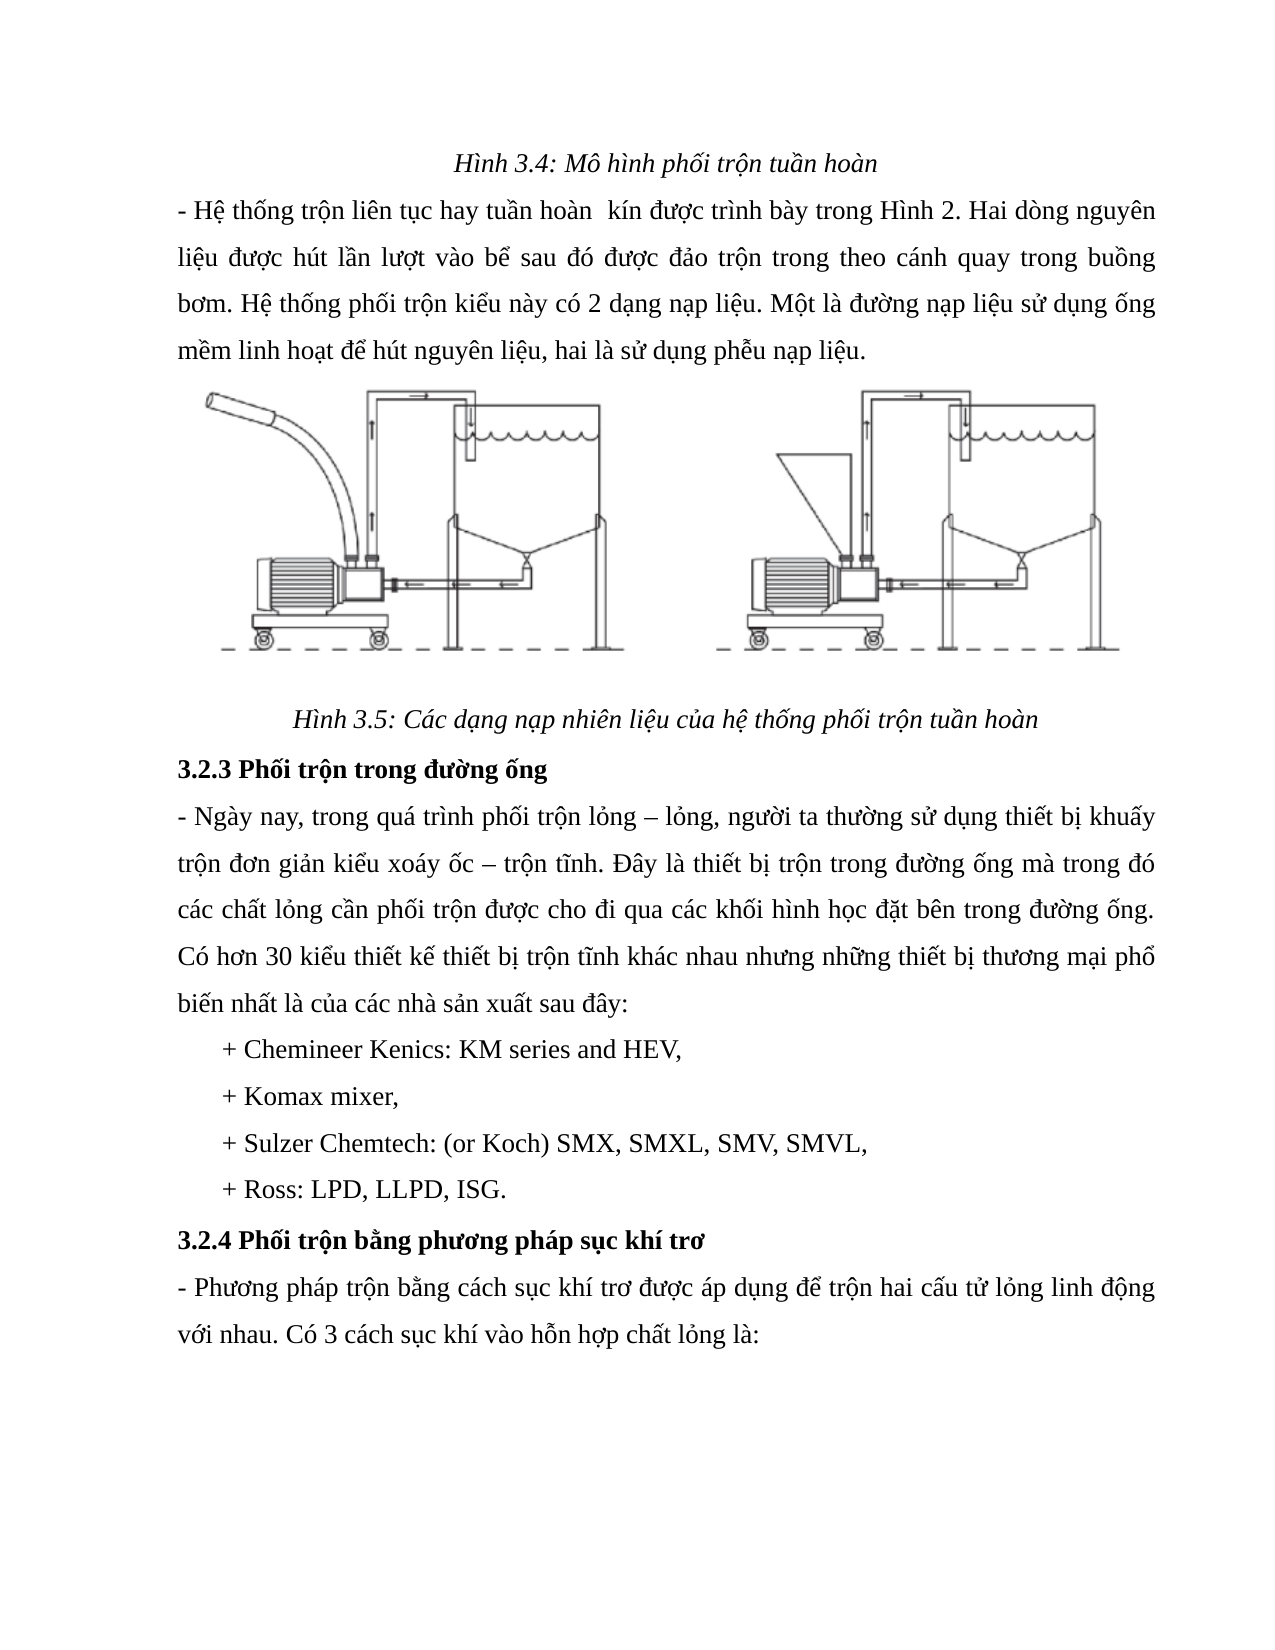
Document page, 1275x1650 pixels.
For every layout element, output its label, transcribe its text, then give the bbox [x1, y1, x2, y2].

text + Komax mixer, [177, 1080, 1157, 1111]
text Hình 3.5: Các dạng nạp nhiên liệu của hệ thống phối trộn tuần hoàn [177, 703, 1157, 734]
picture [177, 381, 1187, 689]
subtitle 3.2.3 Phối trộn trong đường ống [177, 753, 1157, 785]
text - Ngày nay, trong quá trình phối trộn lỏng – lỏng, người ta thường sử dụng thiết bị khuấy trộn đơn giản kiểu xoáy ốc – trộn tĩnh. Đây là thiết bị trộn trong đường ống mà trong đó các chất lỏng cần phối trộn được cho đi qua các khối hình học đặt bên trong đường ống. Có hơn 30 kiểu thiết kế thiết bị trộn tĩnh khác nhau nhưng những thiết bị thương mại phổ biến nhất là của các nhà sản xuất sau đây: [177, 800, 1157, 1018]
text - Hệ thống trộn liên tục hay tuần hoàn kín được trình bày trong Hình 2. Hai dòng nguyên liệu được hút lần lượt vào bể sau đó được đảo trộn trong theo cánh quay trong buồng bơm. Hệ thống phối trộn kiểu này có 2 dạng nạp liệu. Một là đường nạp liệu sử dụng ống mềm linh hoạt để hút nguyên liệu, hai là sử dụng phễu nạp liệu. [177, 194, 1157, 365]
text - Phương pháp trộn bằng cách sục khí trơ được áp dụng để trộn hai cấu tử lỏng linh động với nhau. Có 3 cách sục khí vào hỗn hợp chất lỏng là: [177, 1271, 1157, 1349]
subtitle 3.2.4 Phối trộn bằng phương pháp sục khí trơ [177, 1224, 1157, 1256]
text + Ross: LPD, LLPD, ISG. [177, 1173, 1157, 1205]
text + Chemineer Kenics: KM series and HEV, [177, 1033, 1157, 1065]
text Hình 3.4: Mô hình phối trộn tuần hoàn [177, 148, 1157, 179]
text + Sulzer Chemtech: (or Koch) SMX, SMXL, SMV, SMVL, [177, 1127, 1157, 1158]
